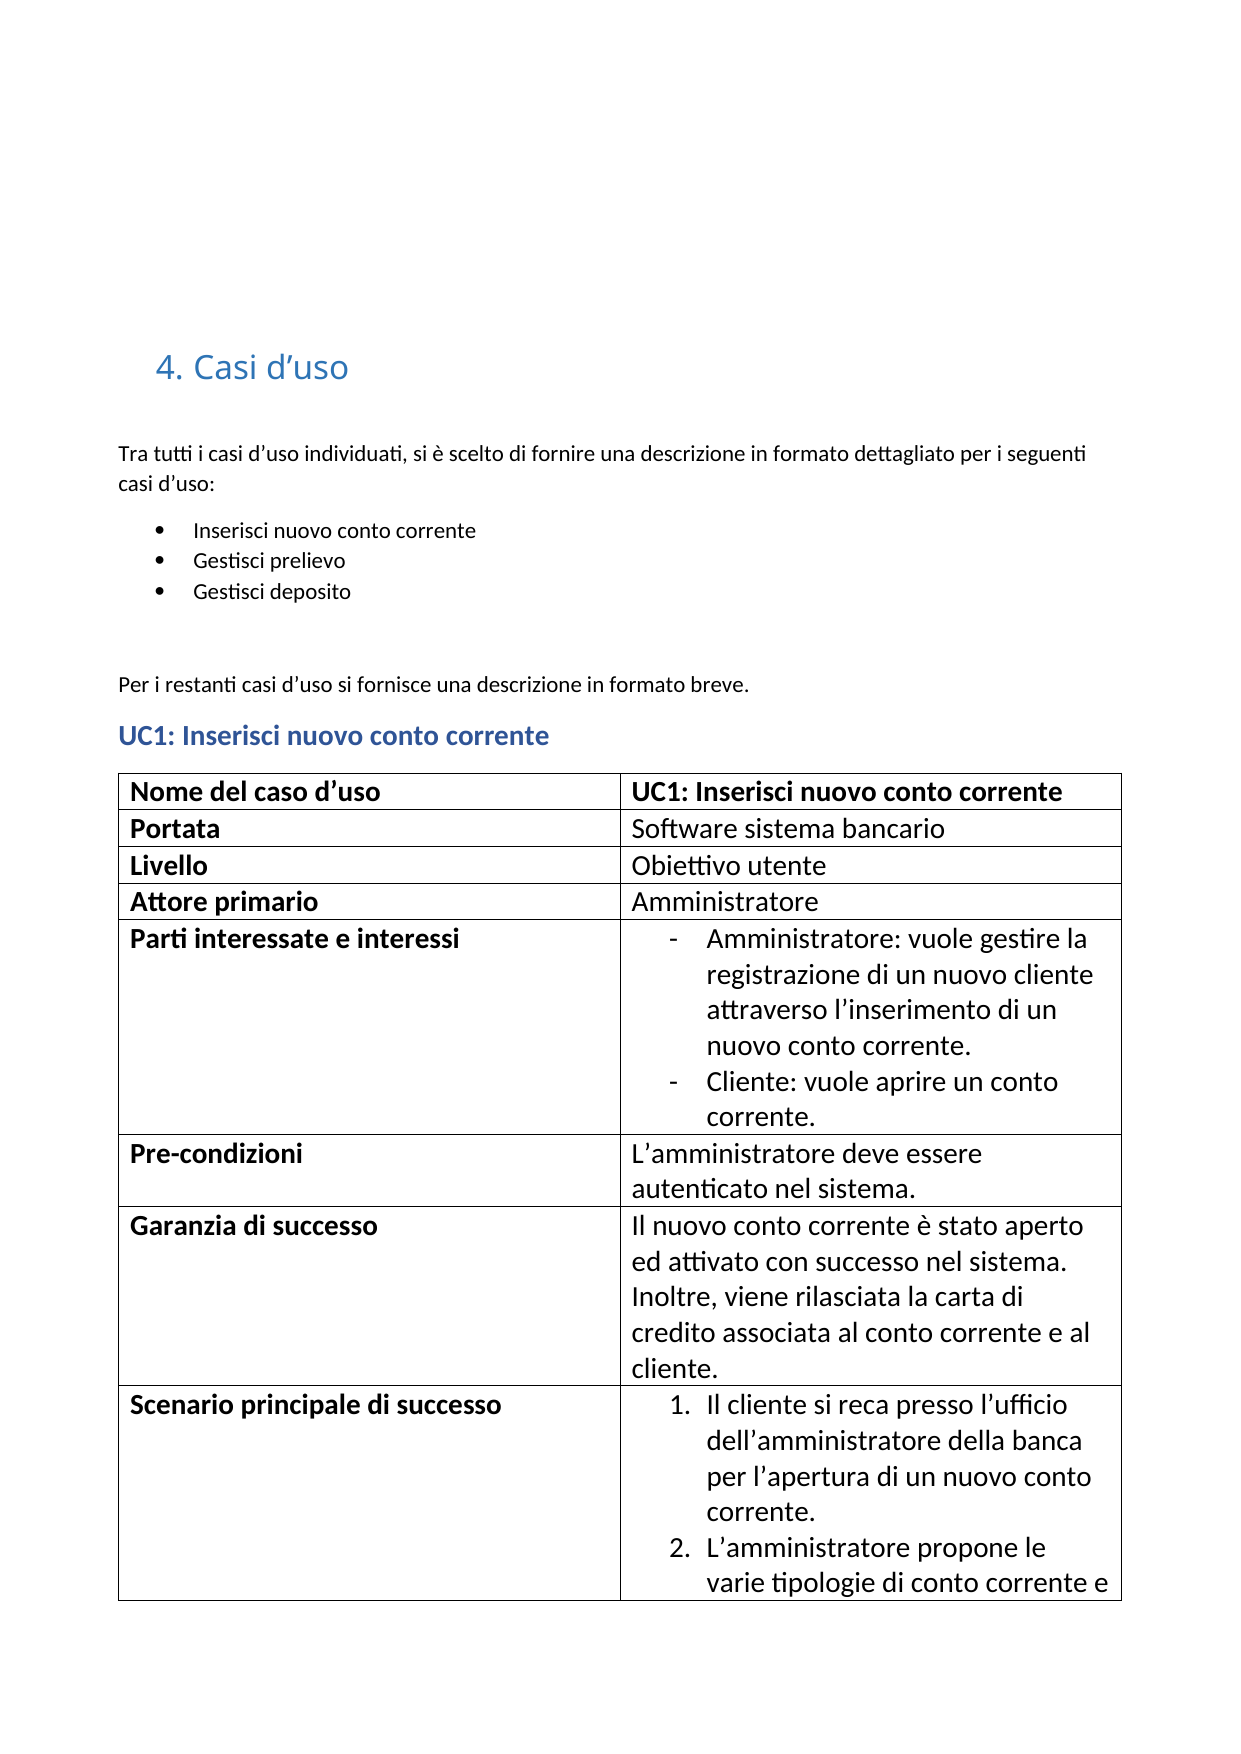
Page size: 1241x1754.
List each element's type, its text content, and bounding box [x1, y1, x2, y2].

list Gestisci prelievo [156, 547, 1122, 574]
table_cell Software sistema bancario [621, 810, 1121, 846]
table_cell Il nuovo conto corrente è stato aperto ed attivato con successo nel sistema. Inoltre, viene rilasciata la carta di credito associata al conto corrente e al cliente. [621, 1207, 1121, 1385]
table_cell Pre-condizioni [119, 1135, 620, 1206]
table_cell Garanzia di successo [119, 1207, 620, 1385]
table_cell Parti interessate e interessi [119, 920, 620, 1134]
table_cell Amministratore [621, 884, 1121, 919]
table_cell Amministratore: vuole gestire la registrazione di un nuovo cliente attraverso l’inserimento di un nuovo conto corrente. Cliente: vuole aprire un conto corrente. [621, 920, 1121, 1134]
text Tra tutti i casi d’uso individuati, si è scelto di fornire una descrizione in formato dettagliato per i seguenti casi d’uso: [118, 439, 1122, 497]
list Gestisci deposito [156, 577, 1122, 605]
subtitle Casi d’uso [156, 343, 1122, 389]
text Per i restanti casi d’uso si fornisce una descrizione in formato breve. [118, 671, 1122, 698]
list Inserisci nuovo conto corrente [156, 516, 1122, 544]
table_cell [621, 1386, 1121, 1600]
text UC1: Inserisci nuovo conto corrente [118, 717, 1122, 753]
table_cell L’amministratore deve essere autenticato nel sistema. [621, 1135, 1121, 1206]
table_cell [119, 1386, 620, 1600]
table_cell Livello [119, 847, 620, 882]
table_header Nome del caso d’uso [119, 774, 620, 809]
table_header UC1: Inserisci nuovo conto corrente [621, 774, 1121, 809]
table_cell Obiettivo utente [621, 847, 1121, 882]
table_cell Portata [119, 810, 620, 846]
table_cell Attore primario [119, 884, 620, 919]
